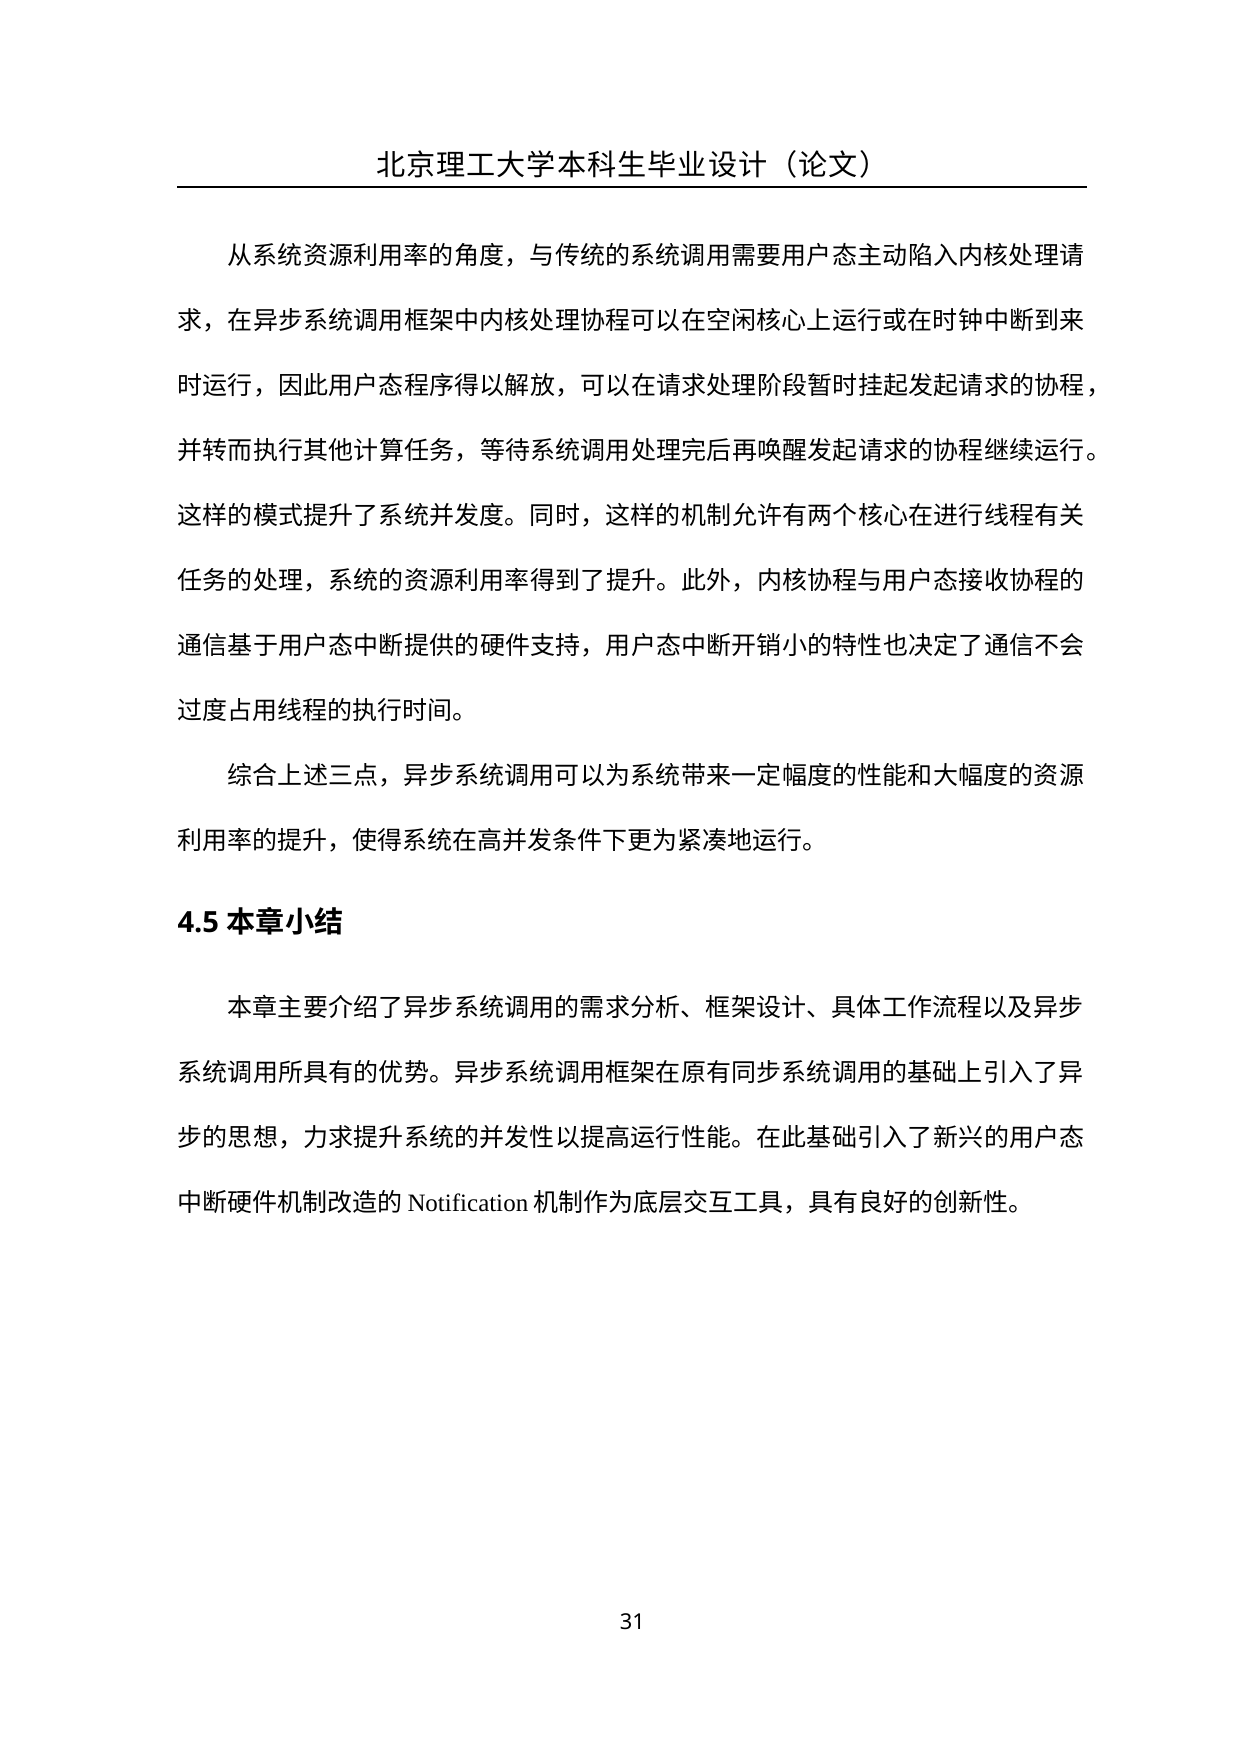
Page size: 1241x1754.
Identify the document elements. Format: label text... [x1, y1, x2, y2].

text 综合上述三点，异步系统调用可以为系统带来一定幅度的性能和大幅度的资源利用率的提升，使得系统在高并发条件下更为紧凑地运行。 [177, 741, 1087, 871]
text 本章主要介绍了异步系统调用的需求分析、框架设计、具体工作流程以及异步系统调用所具有的优势。异步系统调用框架在原有同步系统调用的基础上引入了异步的思想，力求提升系统的并发性以提高运行性能。在此基础引入了新兴的用户态中断硬件机制改造的Notification机制作为底层交互工具，具有良好的创新性。 [177, 973, 1087, 1233]
text 从系统资源利用率的角度，与传统的系统调用需要用户态主动陷入内核处理请求，在异步系统调用框架中内核处理协程可以在空闲核心上运行或在时钟中断到来时运行，因此用户态程序得以解放，可以在请求处理阶段暂时挂起发起请求的协程，并转而执行其他计算任务，等待系统调用处理完后再唤醒发起请求的协程继续运行。这样的模式提升了系统并发度。同时，这样的机制允许有两个核心在进行线程有关任务的处理，系统的资源利用率得到了提升。此外，内核协程与用户态接收协程的通信基于用户态中断提供的硬件支持，用户态中断开销小的特性也决定了通信不会过度占用线程的执行时间。 [177, 221, 1087, 741]
text 4.5 本章小结 [177, 887, 1087, 952]
